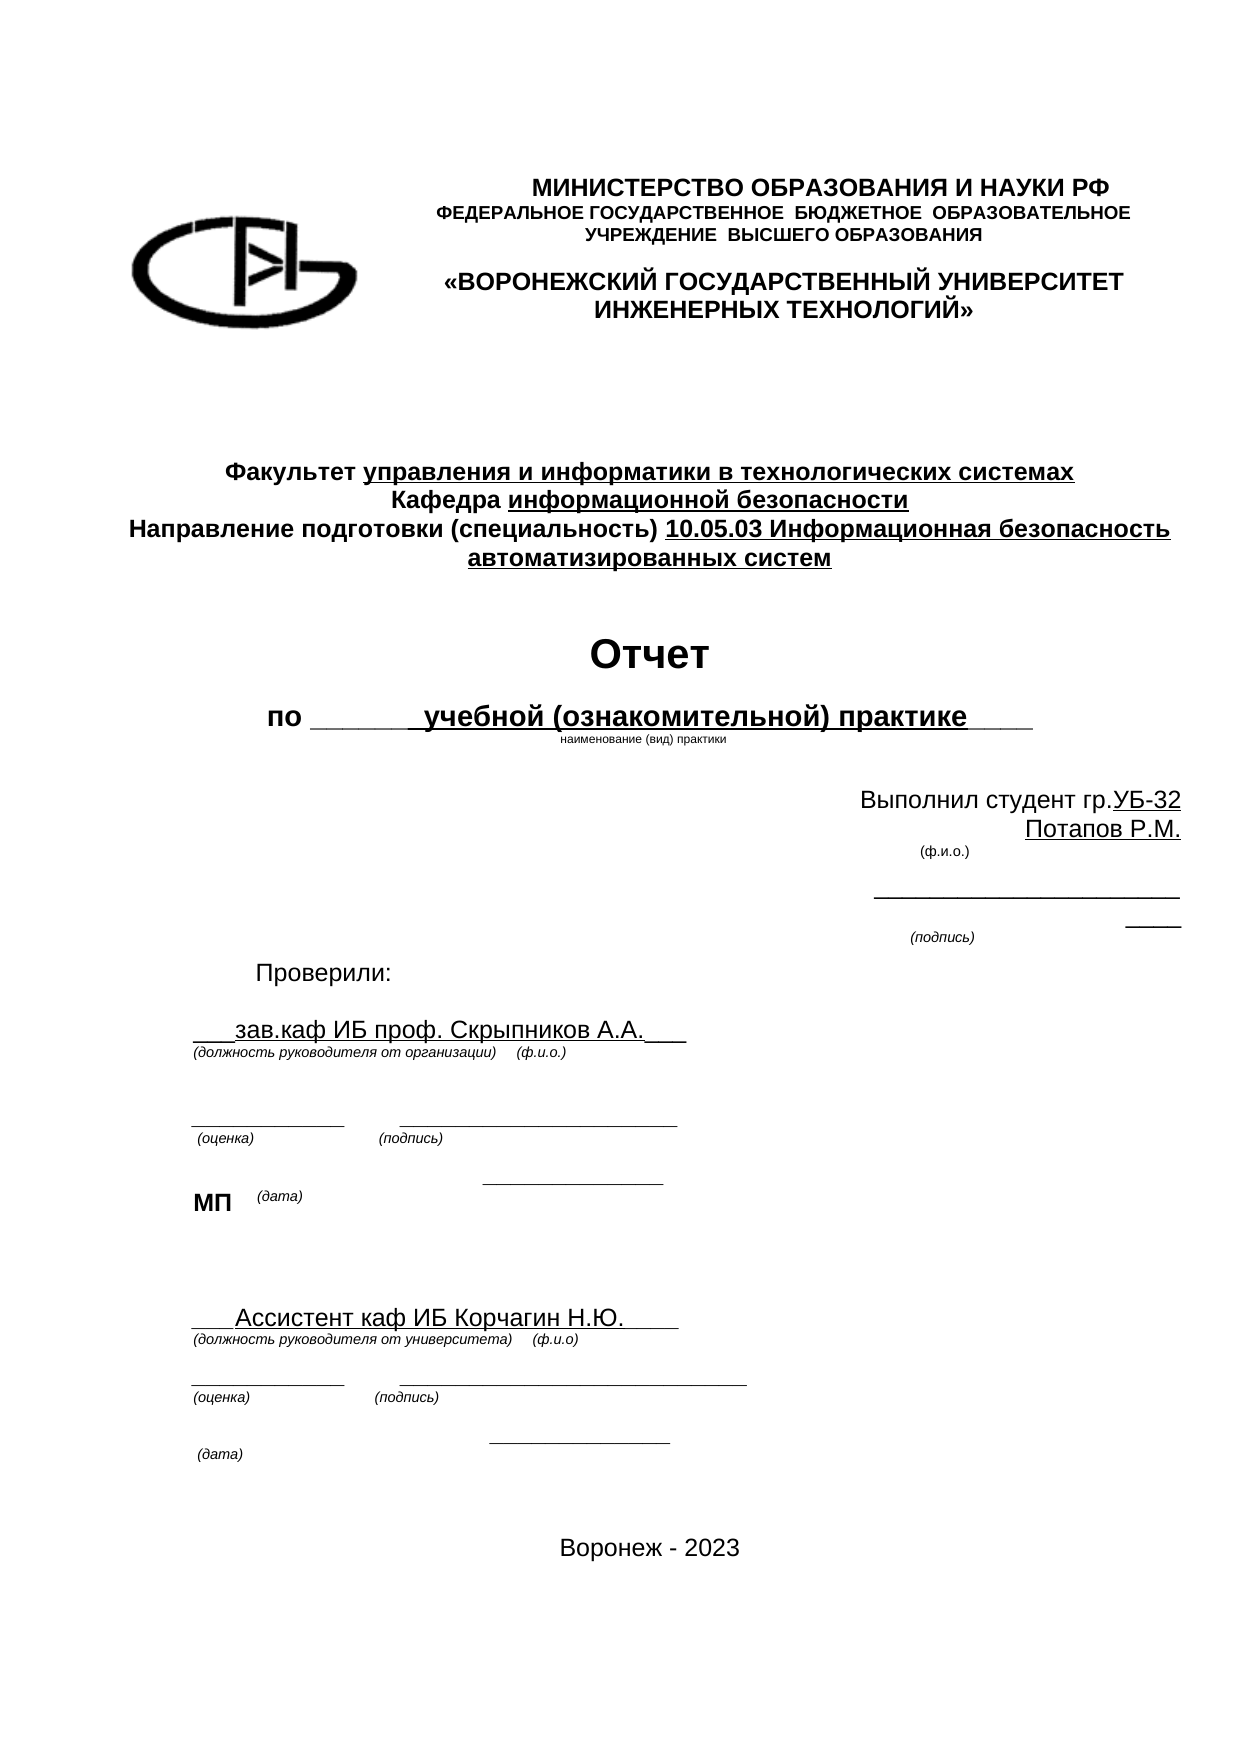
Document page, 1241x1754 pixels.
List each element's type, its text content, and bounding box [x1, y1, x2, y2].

subtitle (ф.и.о.) [633, 842, 1181, 871]
text МП (дата) [118, 1187, 1181, 1216]
text (должность руководителя от организации) (ф.и.о.) [118, 1044, 1181, 1072]
text (оценка) (подпись) [118, 1130, 1181, 1159]
text Воронеж - 2023 [118, 1532, 1181, 1561]
text (должность руководителя от университета) (ф.и.о) [118, 1331, 1181, 1360]
text ___________ _________________________ [118, 1360, 1181, 1389]
text ___зав.каф ИБ проф. Скрыпников А.А.___ [118, 1015, 1181, 1044]
subtitle Кафедра информационной безопасности [118, 486, 1181, 514]
text Отчет [118, 629, 1181, 677]
subtitle Факультет управления и информатики в технологических системах [118, 457, 1181, 486]
text (подпись) [412, 929, 1181, 957]
text _____________ [118, 1159, 1181, 1187]
text (оценка) (подпись) [118, 1389, 1181, 1417]
subtitle Проверили: [118, 957, 1181, 986]
text ___Ассистент каф ИБ Корчагин Н.Ю.____ [118, 1302, 1181, 1331]
subtitle __________________________ [118, 871, 1181, 929]
text ___________ ____________________ [118, 1101, 1181, 1130]
picture [118, 199, 370, 347]
text по _______учебной (ознакомительной) практике____ [118, 699, 1181, 732]
text Выполнил студент гр.УБ-32 [118, 785, 1181, 814]
subtitle Направление подготовки (специальность) 10.05.03 Информационная безопасность автоматизированных систем [118, 514, 1181, 572]
text Потапов Р.М. [118, 814, 1181, 842]
text (дата) [118, 1446, 1181, 1475]
text наименование (вид) практики [59, 732, 1228, 756]
text _____________ [118, 1417, 1181, 1446]
